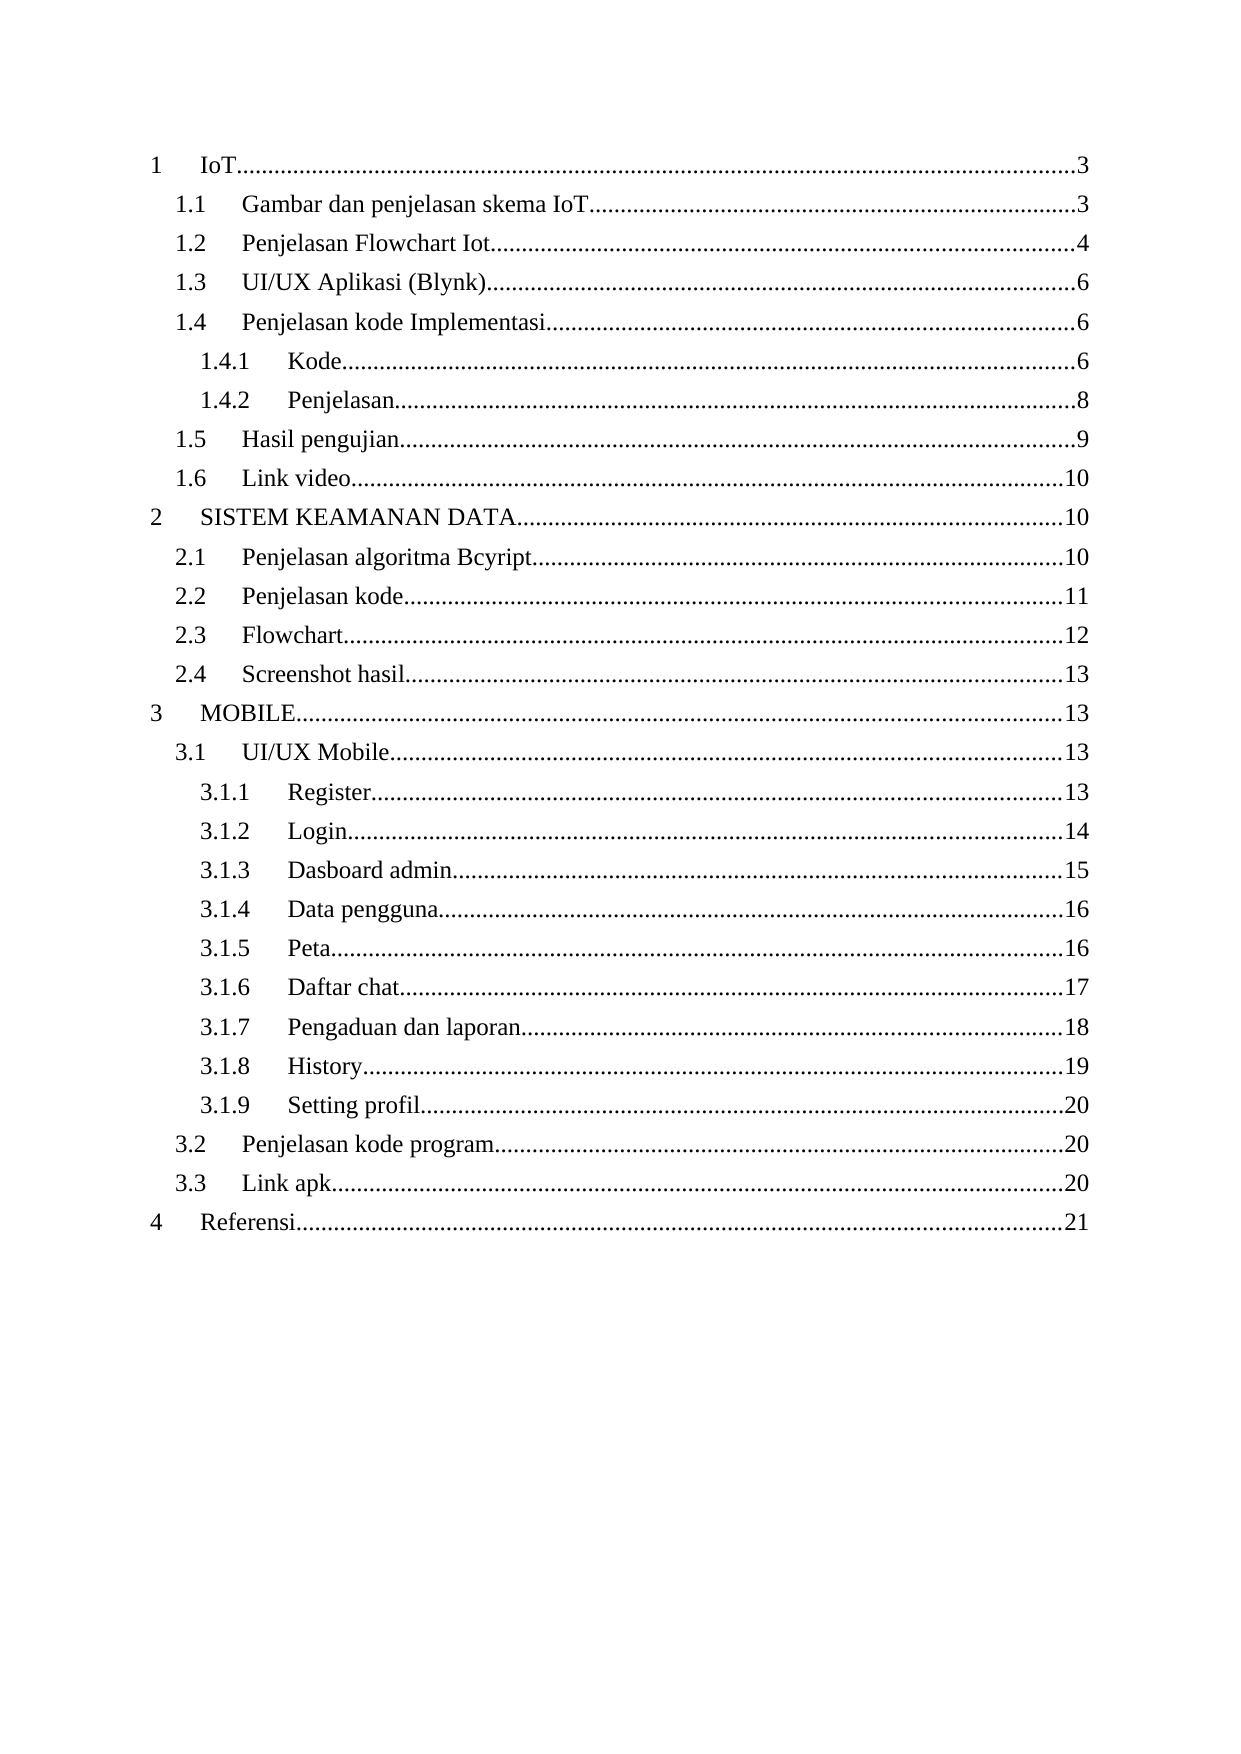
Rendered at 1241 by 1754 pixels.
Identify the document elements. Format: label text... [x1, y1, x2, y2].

text 1.1 Gambar dan penjelasan skema IoT 3 [175, 189, 1090, 218]
text 1.2 Penjelasan Flowchart Iot 4 [175, 228, 1090, 257]
text 3.1.4 Data pengguna 16 [200, 894, 1090, 923]
text 4 Referensi 21 [150, 1207, 1090, 1236]
text 2.3 Flowchart 12 [175, 620, 1090, 649]
text 2.2 Penjelasan kode 11 [175, 581, 1090, 609]
text 3.1.8 History 19 [200, 1051, 1090, 1079]
text 2.4 Screenshot hasil 13 [175, 659, 1090, 688]
text 2.1 Penjelasan algoritma Bcyript 10 [175, 542, 1090, 570]
text 1.3 UI/UX Aplikasi (Blynk) 6 [175, 267, 1090, 296]
text 2 SISTEM KEAMANAN DATA 10 [150, 502, 1090, 531]
text 3.1.6 Daftar chat 17 [200, 972, 1090, 1001]
text 3.3 Link apk 20 [175, 1168, 1090, 1197]
text 3.1.3 Dasboard admin 15 [200, 855, 1090, 884]
text 3.1 UI/UX Mobile 13 [175, 737, 1090, 766]
text 3.1.2 Login 14 [200, 816, 1090, 844]
text 3.1.7 Pengaduan dan laporan 18 [200, 1012, 1090, 1040]
text 1.6 Link video 10 [175, 463, 1090, 492]
text 3.2 Penjelasan kode program 20 [175, 1129, 1090, 1158]
text 1.5 Hasil pengujian 9 [175, 424, 1090, 453]
text 3.1.5 Peta 16 [200, 933, 1090, 962]
text 3.1.9 Setting profil 20 [200, 1090, 1090, 1119]
text 1.4.2 Penjelasan 8 [200, 385, 1090, 414]
text 1 IoT 3 [150, 150, 1090, 179]
text 1.4 Penjelasan kode Implementasi 6 [175, 307, 1090, 335]
text 3 MOBILE 13 [150, 698, 1090, 727]
text 3.1.1 Register 13 [200, 777, 1090, 805]
text 1.4.1 Kode 6 [200, 346, 1090, 374]
